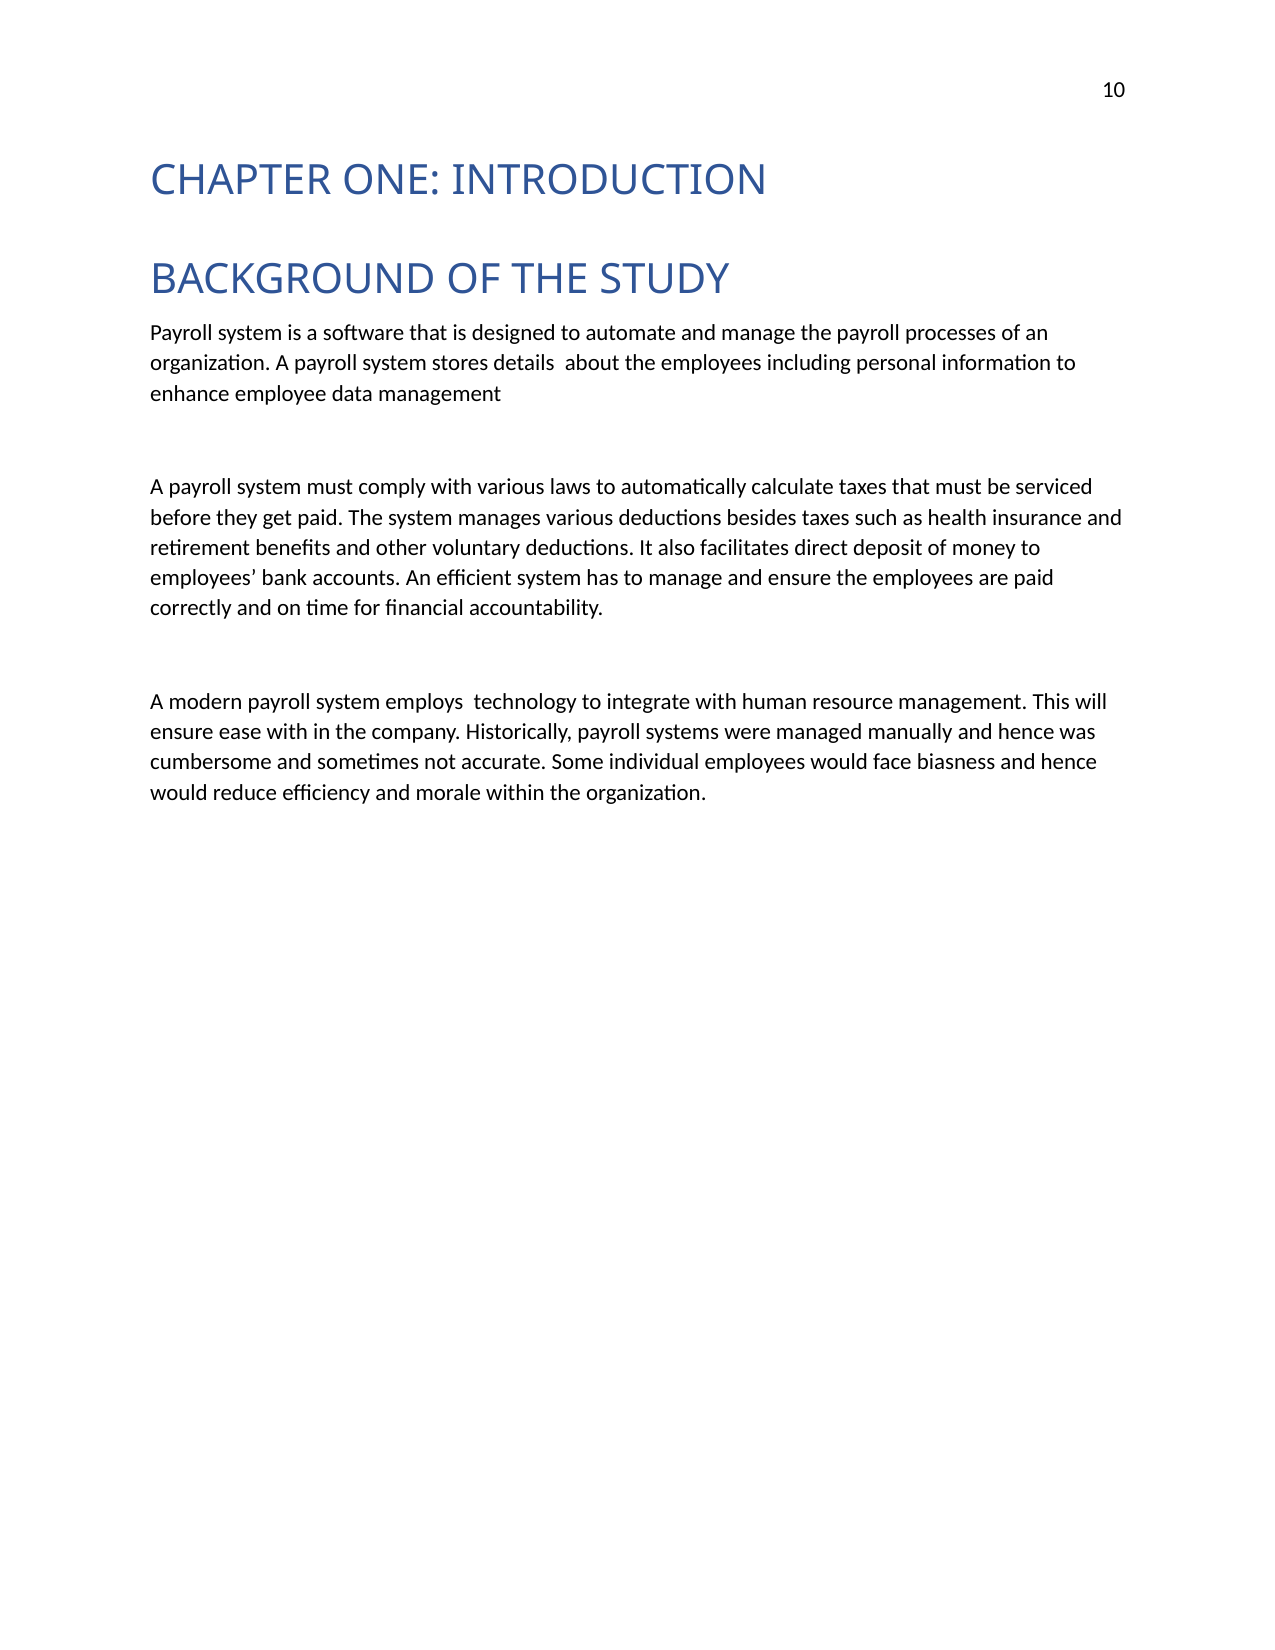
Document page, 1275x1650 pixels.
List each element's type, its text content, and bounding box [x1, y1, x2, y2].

text A payroll system must comply with various laws to automatically calculate taxes that must be serviced before they get paid. The system manages various deductions besides taxes such as health insurance and retirement benefits and other voluntary deductions. It also facilitates direct deposit of money to employees’ bank accounts. An efficient system has to manage and ensure the employees are paid correctly and on time for financial accountability. [150, 472, 1125, 621]
subtitle BACKGROUND OF THE STUDY [150, 249, 1125, 306]
text A modern payroll system employs technology to integrate with human resource management. This will ensure ease with in the company. Historically, payroll systems were managed manually and hence was cumbersome and sometimes not accurate. Some individual employees would face biasness and hence would reduce efficiency and morale within the organization. [150, 687, 1125, 806]
text Payroll system is a software that is designed to automate and manage the payroll processes of an organization. A payroll system stores details about the employees including personal information to enhance employee data management [150, 318, 1125, 407]
subtitle CHAPTER ONE: INTRODUCTION [150, 150, 1125, 207]
